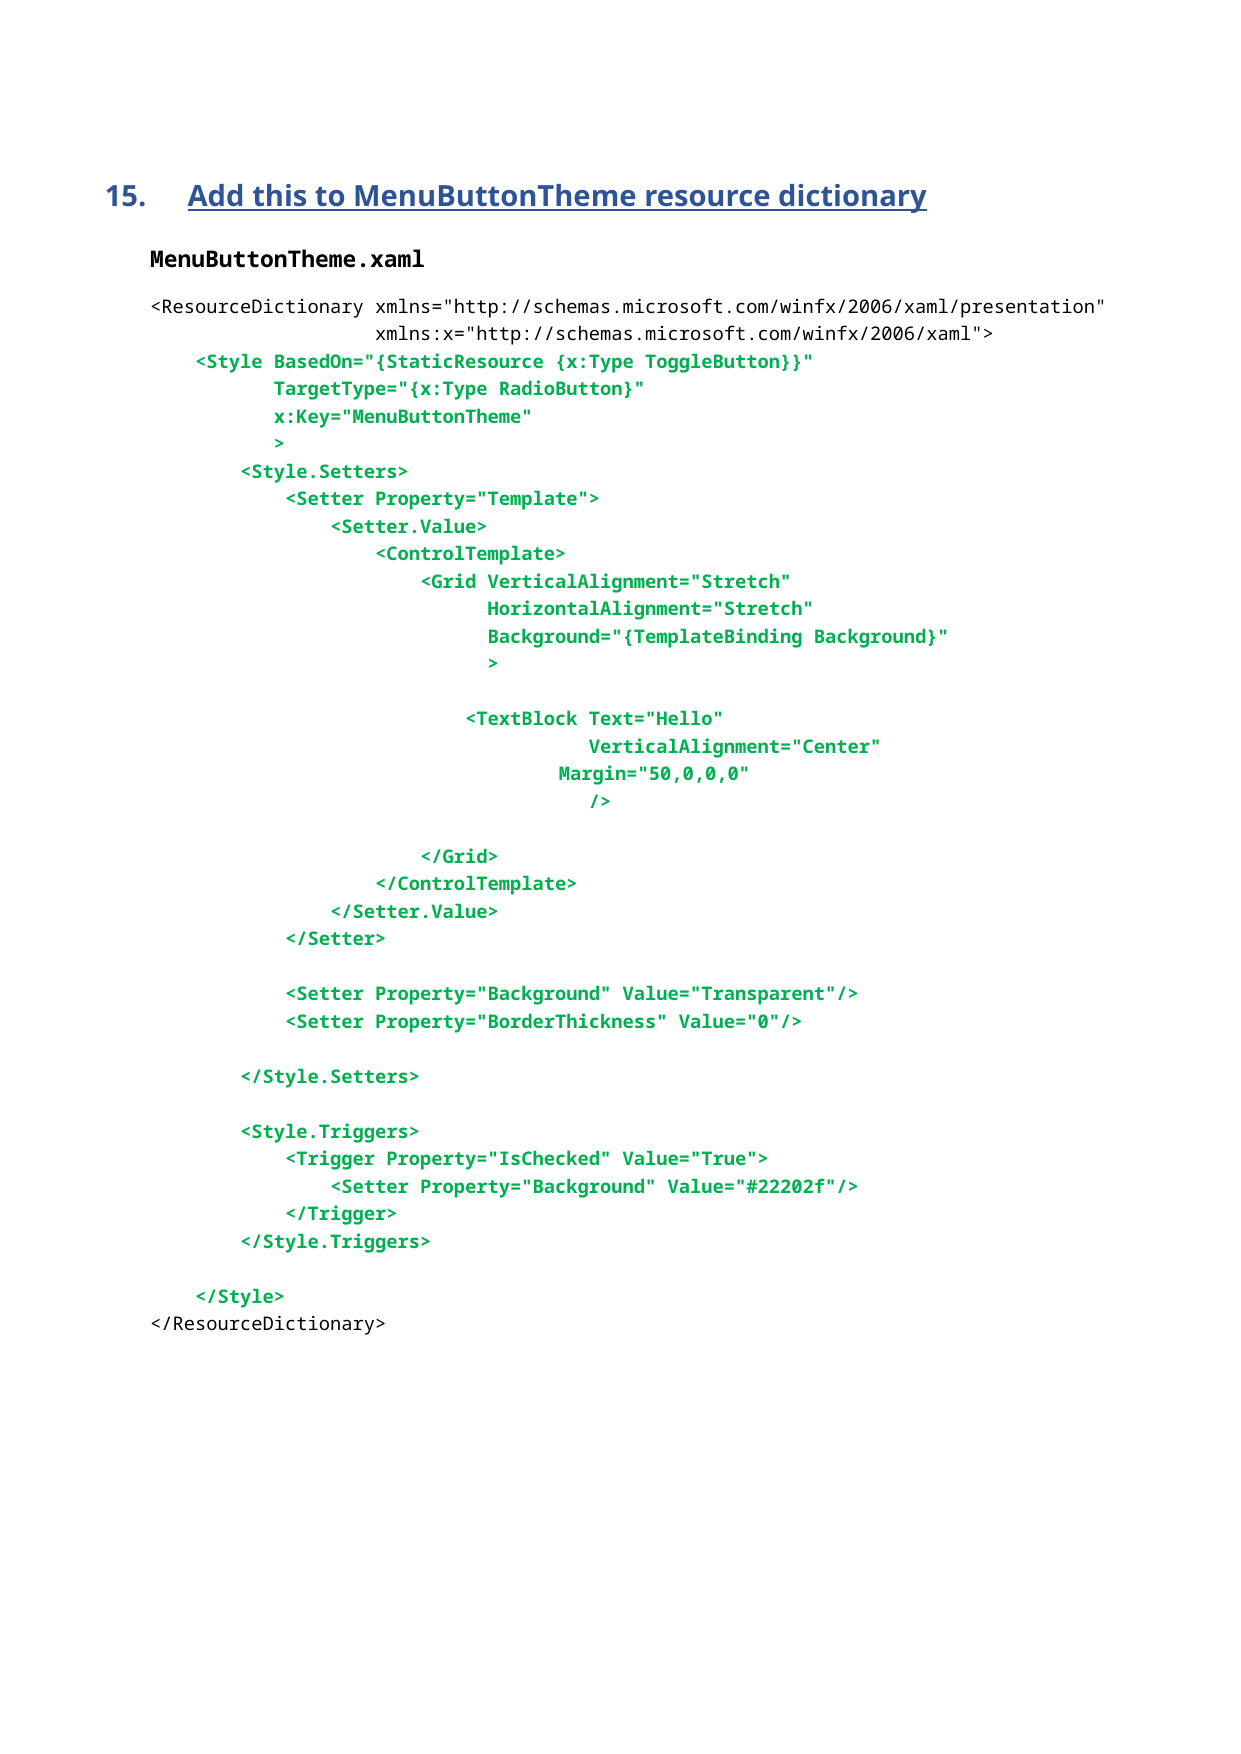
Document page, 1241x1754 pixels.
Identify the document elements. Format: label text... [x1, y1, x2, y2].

text <Setter.Value> [150, 513, 1128, 539]
text <Style.Triggers> [150, 1118, 1128, 1144]
text x:Key="MenuButtonTheme" [150, 403, 1128, 429]
text </Setter> [150, 926, 1128, 951]
text HorizontalAlignment="Stretch" [150, 596, 1128, 621]
text </ResourceDictionary> [150, 1311, 1128, 1336]
text </ControlTemplate> [150, 871, 1128, 896]
text <Setter Property="BorderThickness" Value="0"/> [150, 1008, 1128, 1034]
text <Setter Property="Template"> [150, 486, 1128, 511]
text <Style BasedOn="{StaticResource {x:Type ToggleButton}}" [150, 348, 1128, 374]
text /> [150, 788, 1128, 814]
text </Style.Setters> [150, 1063, 1128, 1089]
subtitle Add this to MenuButtonTheme resource dictionary [104, 175, 1128, 215]
text <Trigger Property="IsChecked" Value="True"> [150, 1146, 1128, 1171]
text > [150, 651, 1128, 676]
text VerticalAlignment="Center" [150, 733, 1128, 759]
text </Trigger> [150, 1201, 1128, 1226]
text <TextBlock Text="Hello" [150, 706, 1128, 731]
text <Style.Setters> [150, 458, 1128, 484]
text </Setter.Value> [150, 898, 1128, 924]
text Margin="50,0,0,0" [525, 761, 1128, 786]
text xmlns:x="http://schemas.microsoft.com/winfx/2006/xaml"> [150, 321, 1128, 346]
text Background="{TemplateBinding Background}" [150, 623, 1128, 649]
text <Setter Property="Background" Value="#22202f"/> [150, 1173, 1128, 1199]
text <Grid VerticalAlignment="Stretch" [150, 568, 1128, 594]
text <Setter Property="Background" Value="Transparent"/> [150, 981, 1128, 1006]
text </Grid> [150, 843, 1128, 869]
text </Style.Triggers> [150, 1228, 1128, 1254]
text </Style> [150, 1283, 1128, 1309]
text TargetType="{x:Type RadioButton}" [150, 376, 1128, 401]
text > [150, 431, 1128, 456]
text <ResourceDictionary xmlns="http://schemas.microsoft.com/winfx/2006/xaml/presentation" [150, 293, 1128, 319]
title MenuButtonTheme.xaml [150, 243, 1128, 274]
text <ControlTemplate> [150, 541, 1128, 566]
